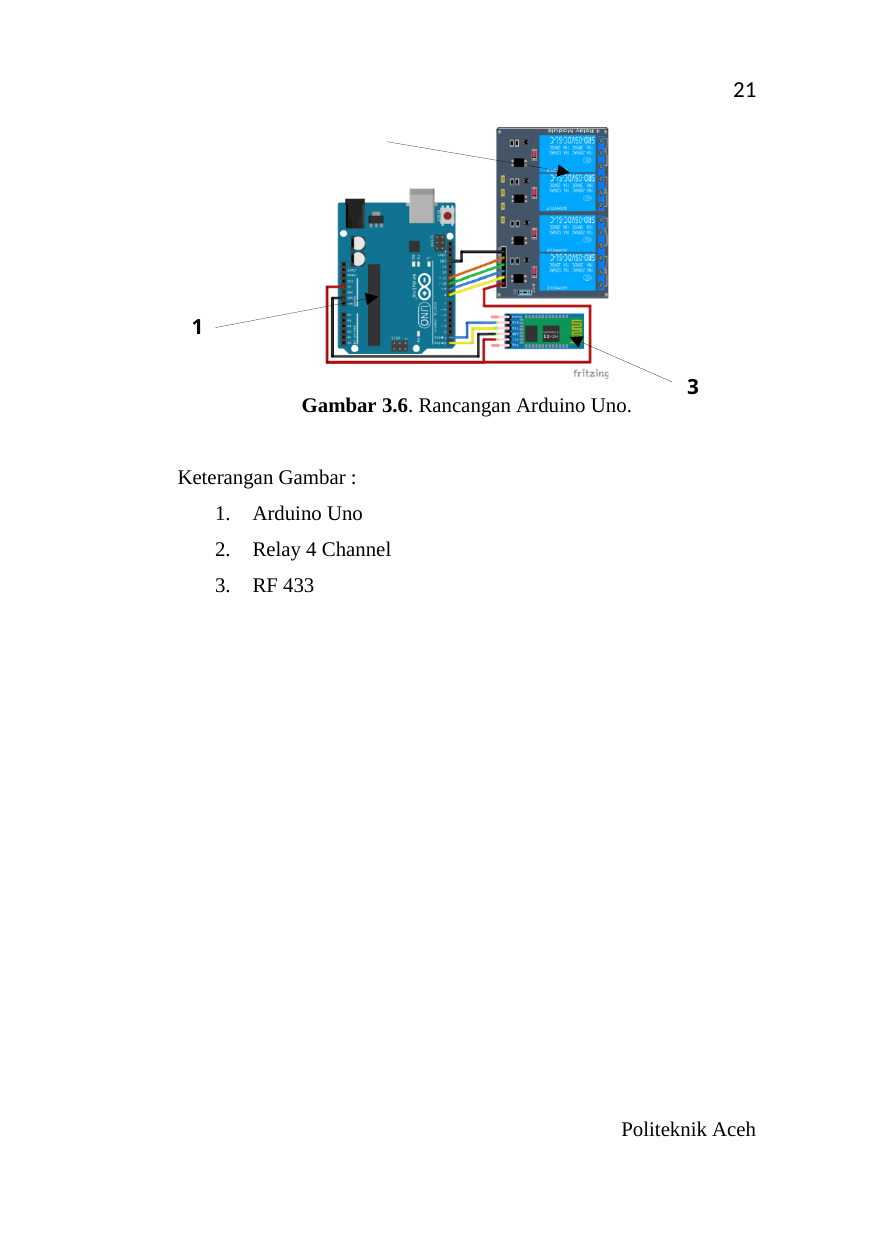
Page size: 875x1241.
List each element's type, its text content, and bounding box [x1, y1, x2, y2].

list Arduino Uno [215, 501, 756, 525]
text Gambar 3.6. Rancangan Arduino Uno. [177, 393, 756, 417]
list Relay 4 Channel [215, 537, 756, 561]
picture [324, 127, 609, 379]
list RF 433 [215, 573, 756, 597]
text Keterangan Gambar : [177, 465, 756, 489]
